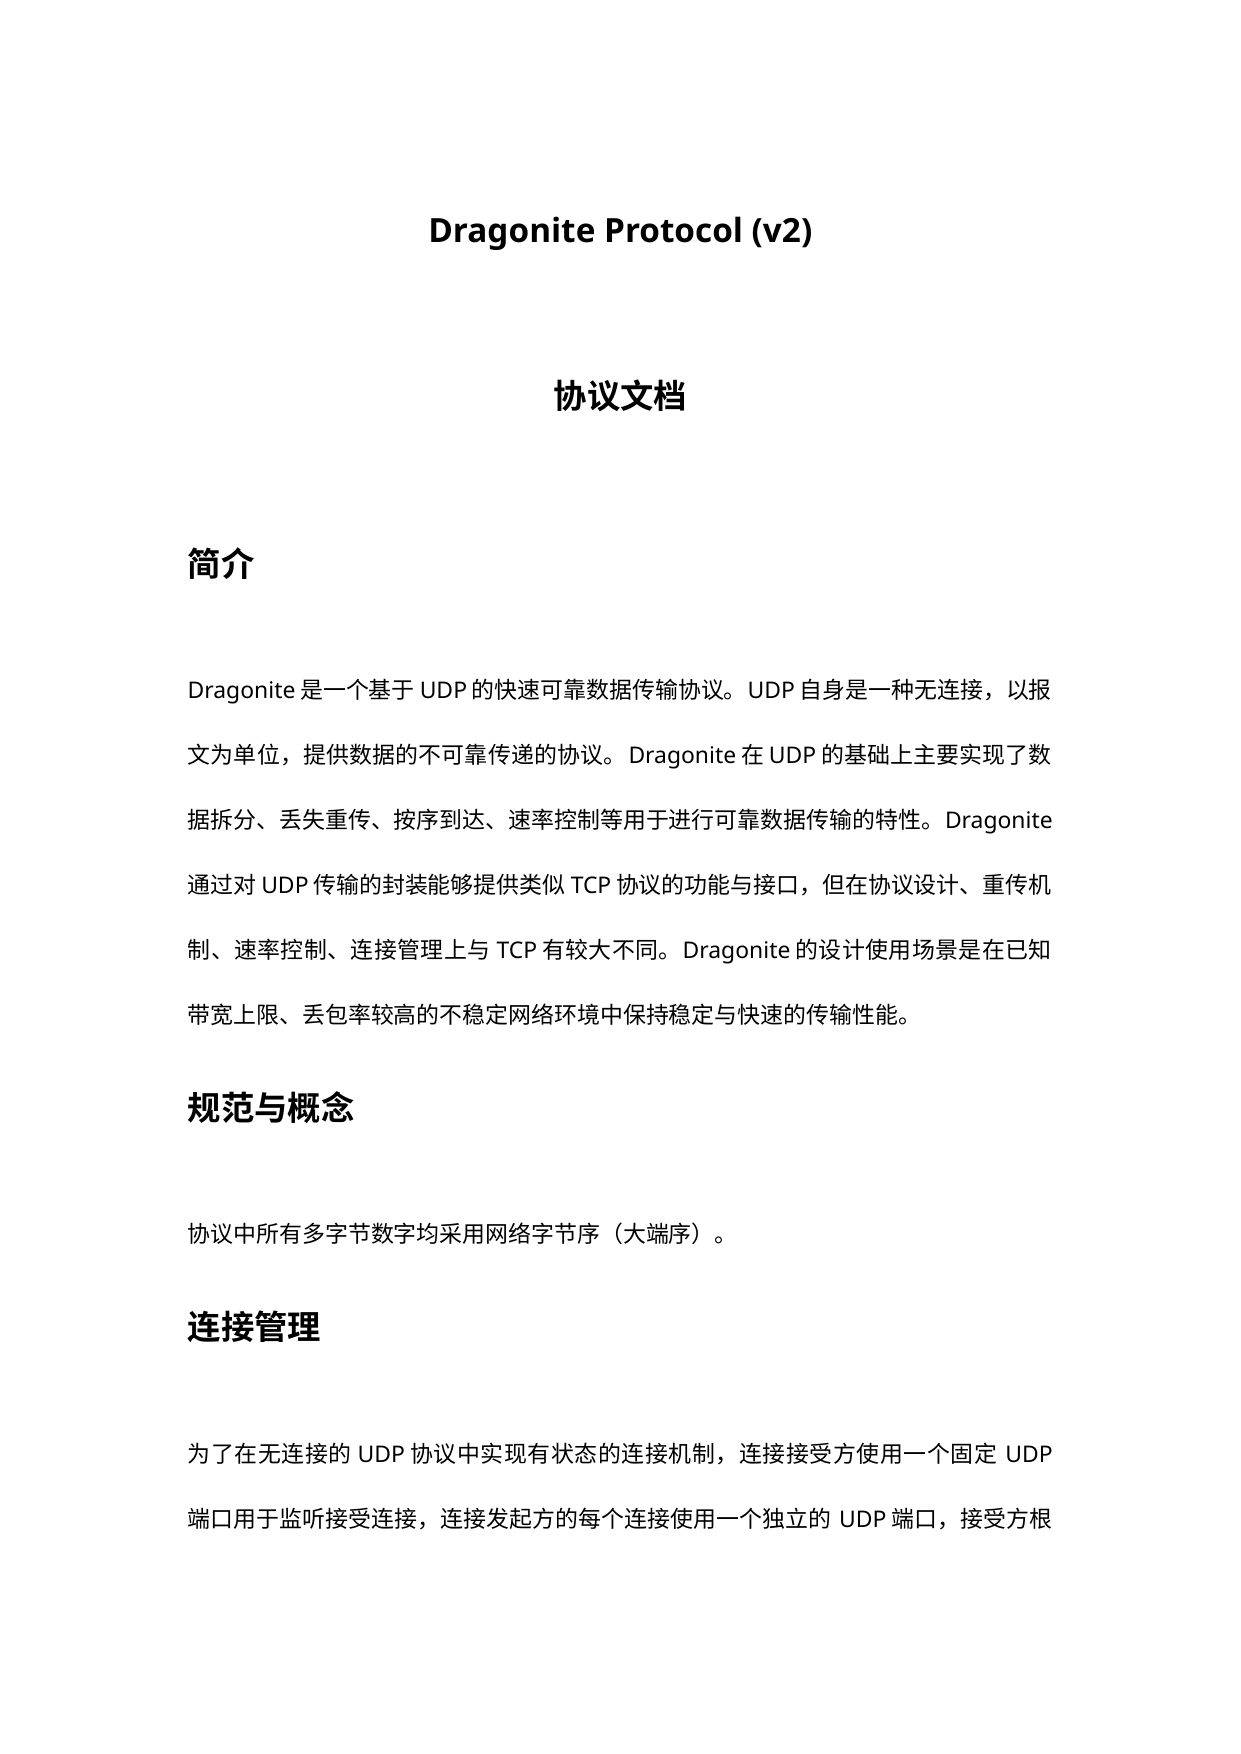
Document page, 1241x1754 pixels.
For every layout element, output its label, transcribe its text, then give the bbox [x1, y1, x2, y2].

subtitle 协议文档 [187, 362, 1053, 427]
subtitle 规范与概念 [187, 1073, 1053, 1138]
subtitle Dragonite Protocol (v2) [187, 197, 1053, 262]
text Dragonite是一个基于UDP的快速可靠数据传输协议。UDP自身是一种无连接，以报文为单位，提供数据的不可靠传递的协议。Dragonite在UDP的基础上主要实现了数据拆分、丢失重传、按序到达、速率控制等用于进行可靠数据传输的特性。Dragonite通过对UDP传输的封装能够提供类似TCP协议的功能与接口，但在协议设计、重传机制、速率控制、连接管理上与TCP有较大不同。Dragonite的设计使用场景是在已知带宽上限、丢包率较高的不稳定网络环境中保持稳定与快速的传输性能。 [187, 656, 1053, 1046]
subtitle 简介 [187, 529, 1053, 594]
subtitle 连接管理 [187, 1293, 1053, 1358]
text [187, 1420, 1053, 1550]
text 协议中所有多字节数字均采用网络字节序（大端序）。 [187, 1201, 1053, 1266]
